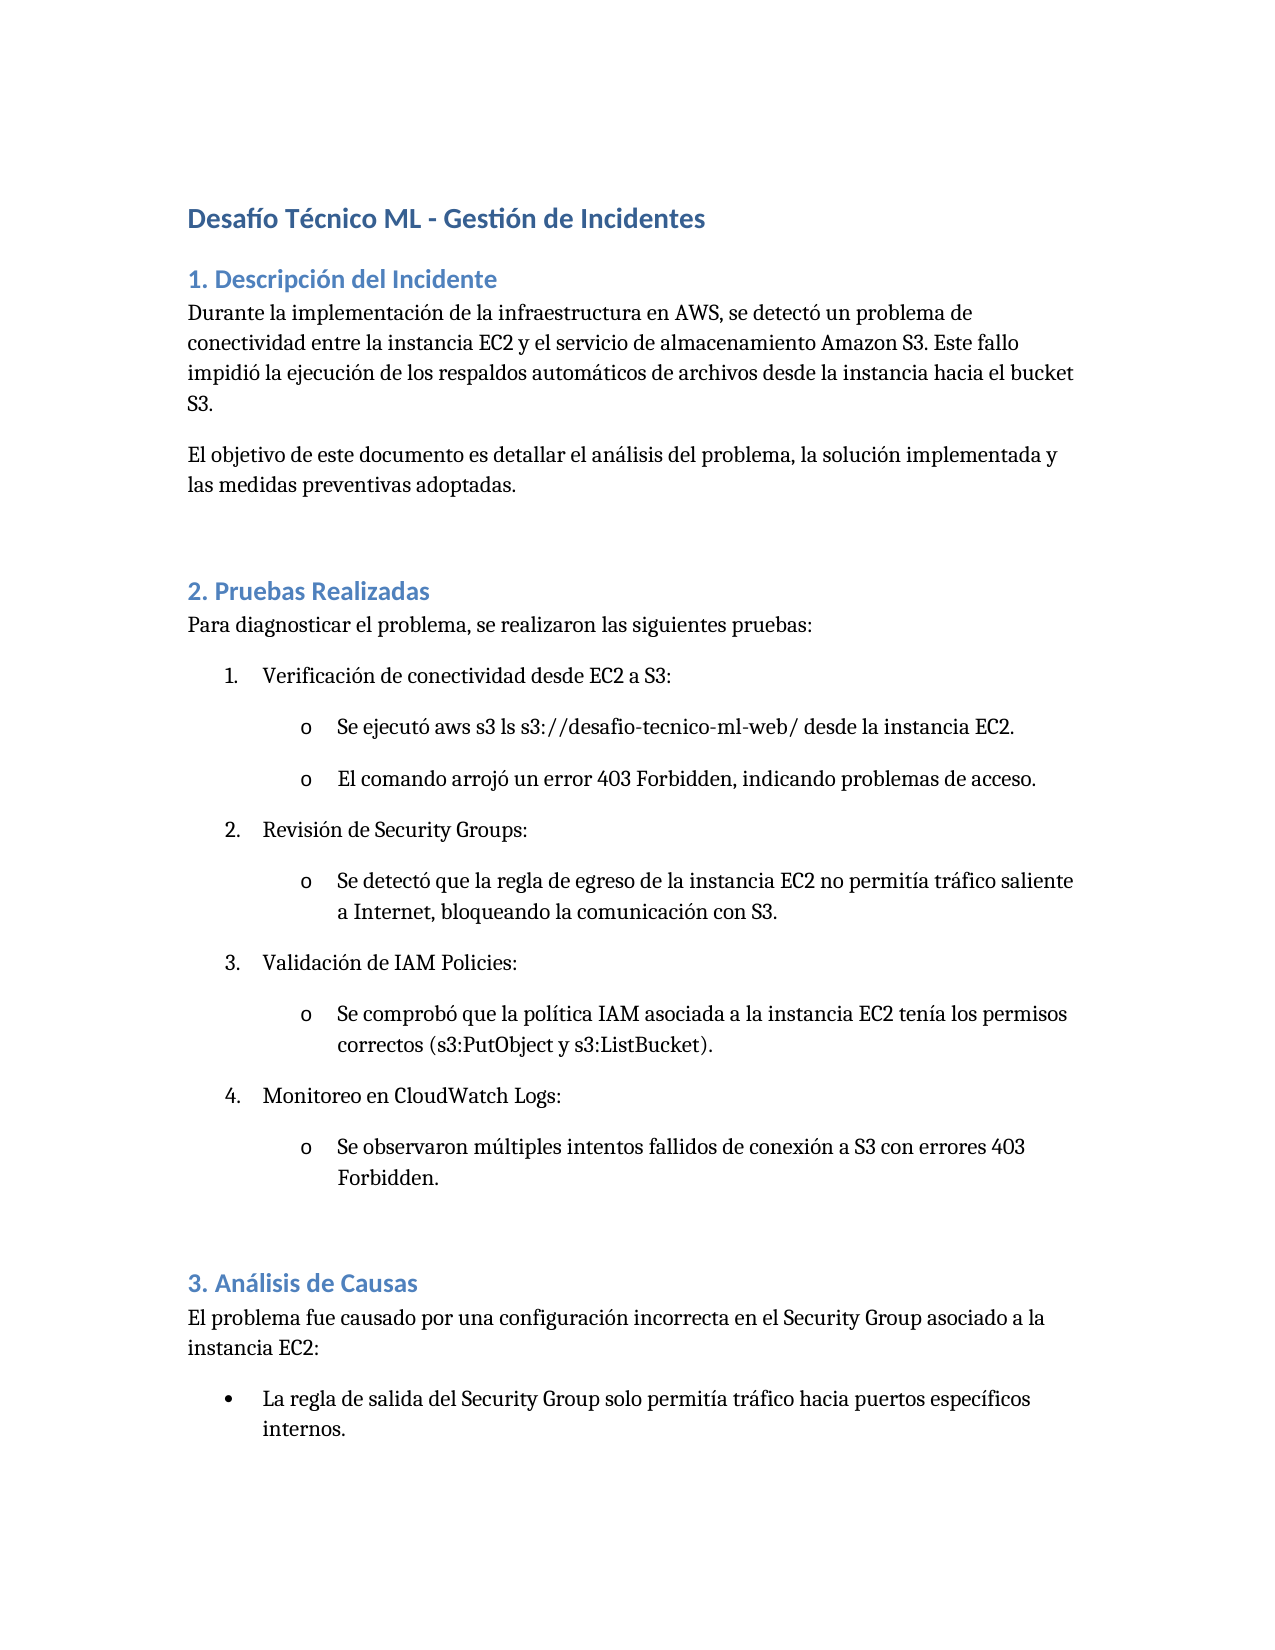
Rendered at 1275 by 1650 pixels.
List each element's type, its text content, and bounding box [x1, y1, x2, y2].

subtitle 1. Descripción del Incidente [187, 262, 1087, 295]
list Validación de IAM Policies: [225, 950, 1087, 976]
list Monitoreo en CloudWatch Logs: [225, 1083, 1087, 1109]
list Se detectó que la regla de egreso de la instancia EC2 no permitía tráfico saliente a Internet, bloqueando la comunicación con S3. [300, 868, 1087, 925]
list Se comprobó que la política IAM asociada a la instancia EC2 tenía los permisos correctos (s3:PutObject y s3:ListBucket). [300, 1001, 1087, 1058]
list Verificación de conectividad desde EC2 a S3: [225, 663, 1087, 689]
text Para diagnosticar el problema, se realizaron las siguientes pruebas: [187, 612, 1087, 638]
list Revisión de Security Groups: [225, 817, 1087, 843]
subtitle 3. Análisis de Causas [187, 1266, 1087, 1299]
subtitle Desafío Técnico ML - Gestión de Incidentes [187, 200, 1087, 236]
text El problema fue causado por una configuración incorrecta en el Security Group asociado a la instancia EC2: [187, 1304, 1087, 1361]
list La regla de salida del Security Group solo permitía tráfico hacia puertos específicos internos. [225, 1386, 1087, 1442]
text Durante la implementación de la infraestructura en AWS, se detectó un problema de conectividad entre la instancia EC2 y el servicio de almacenamiento Amazon S3. Este fallo impidió la ejecución de los respaldos automáticos de archivos desde la instancia hacia el bucket S3. [187, 300, 1087, 417]
list El comando arrojó un error 403 Forbidden, indicando problemas de acceso. [300, 765, 1087, 792]
text El objetivo de este documento es detallar el análisis del problema, la solución implementada y las medidas preventivas adoptadas. [187, 441, 1087, 498]
list Se observaron múltiples intentos fallidos de conexión a S3 con errores 403 Forbidden. [300, 1134, 1087, 1191]
list Se ejecutó aws s3 ls s3://desafio-tecnico-ml-web/ desde la instancia EC2. [300, 714, 1087, 741]
subtitle 2. Pruebas Realizadas [187, 574, 1087, 607]
